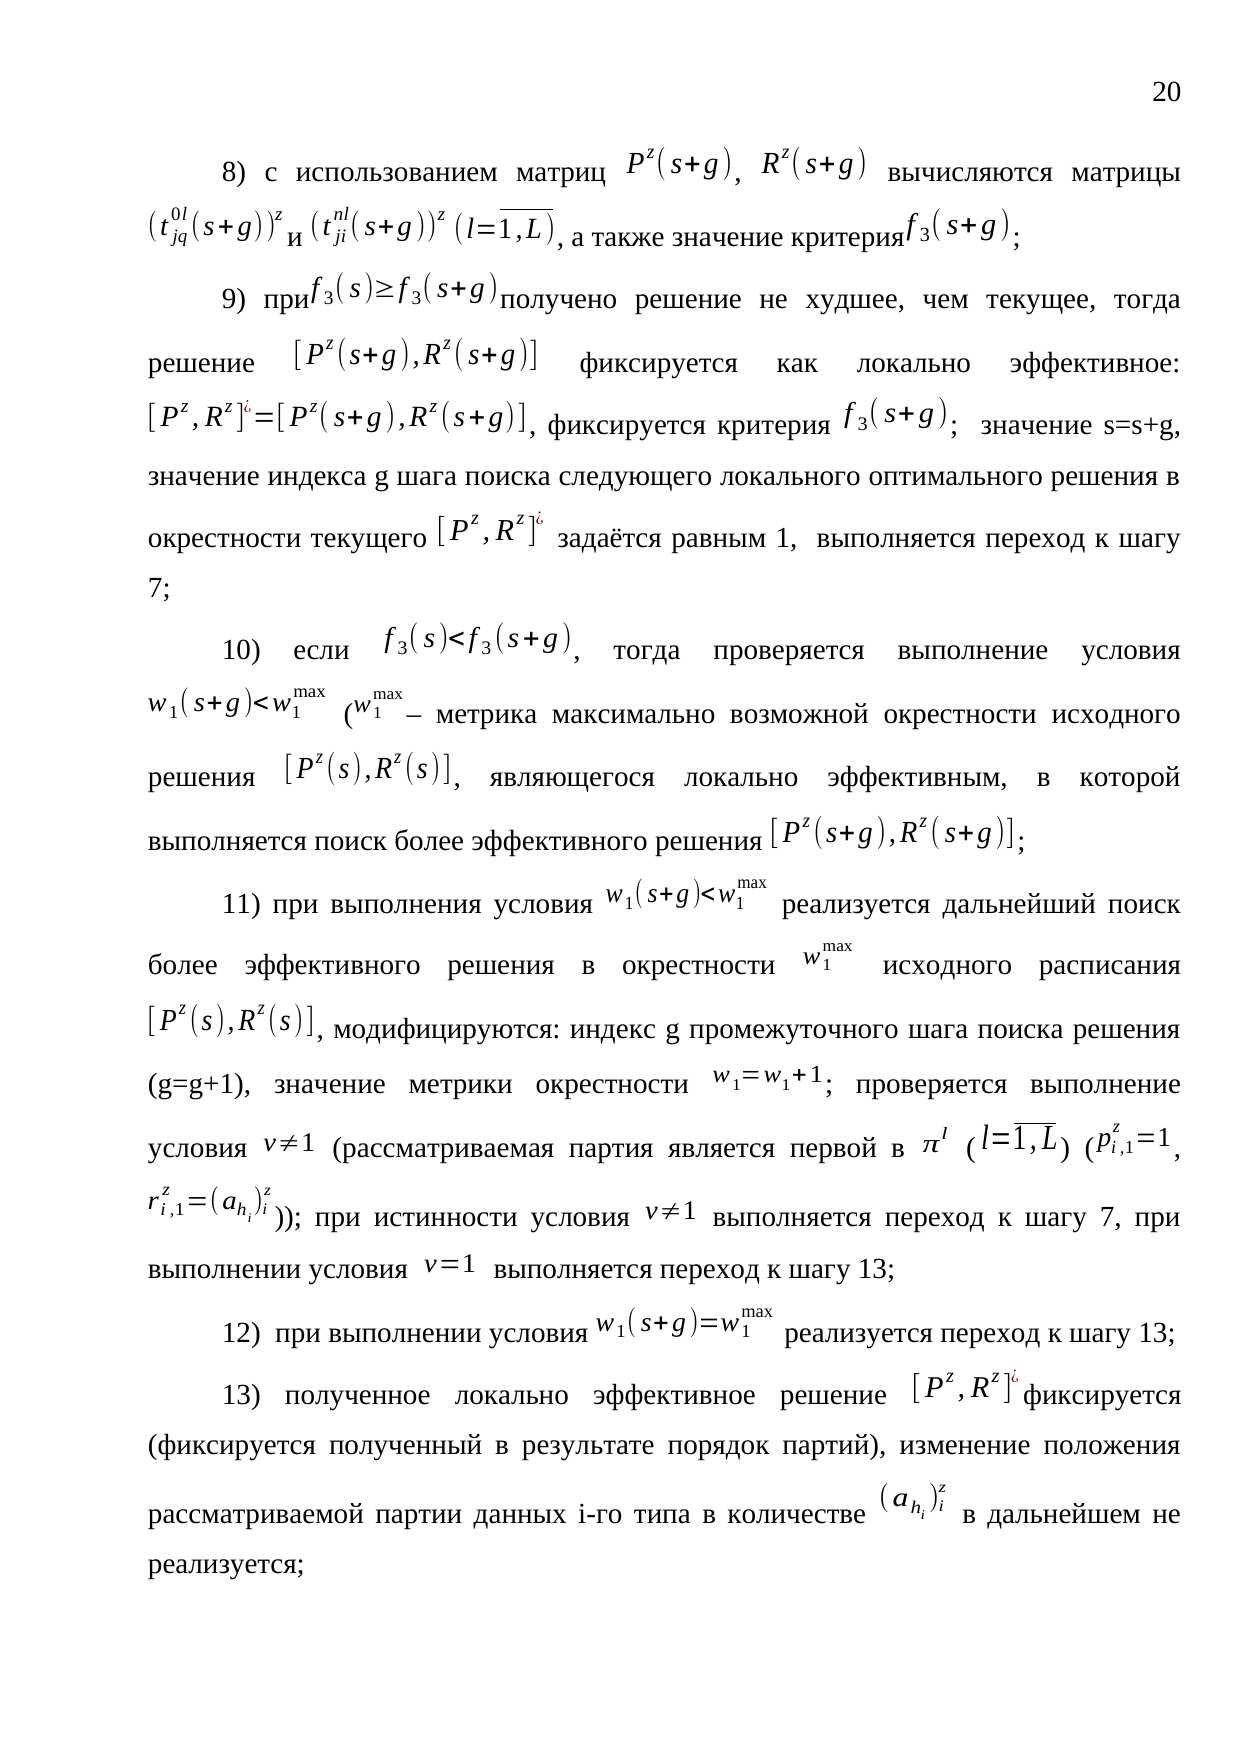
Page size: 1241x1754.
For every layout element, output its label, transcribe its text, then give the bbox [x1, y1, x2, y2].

text 8) с использованием матриц , вычисляются матрицы и , а также значение критерия; [148, 141, 1181, 253]
text 9) приполучено решение не худшее, чем текущее, тогда решение фиксируется как локально эффективное: , фиксируется критерия ; значение s=s+g, значение индекса g шага поиска следующего локального оптимального решения в окрестности текущего задаётся равным 1, выполняется переход к шагу 7; [148, 270, 1181, 603]
text 12) при выполнении условия реализуется переход к шагу 13; [148, 1302, 1181, 1348]
text 13) полученное локально эффективное решение фиксируется (фиксируется полученный в результате порядок партий), изменение положения рассматриваемой партии данных i-го типа в количестве в дальнейшем не реализуется; [148, 1365, 1181, 1579]
text 10) если , тогда проверяется выполнение условия (– метрика максимально возможной окрестности исходного решения , являющегося локально эффективным, в которой выполняется поиск более эффективного решения ; [148, 620, 1181, 857]
text 11) при выполнения условия реализуется дальнейший поиск более эффективного решения в окрестности исходного расписания , модифицируются: индекс g промежуточного шага поиска решения (g=g+1), значение метрики окрестности ; проверяется выполнение условия (рассматриваемая партия является первой в () (, )); при истинности условия выполняется переход к шагу 7, при выполнении условия выполняется переход к шагу 13; [148, 873, 1181, 1285]
